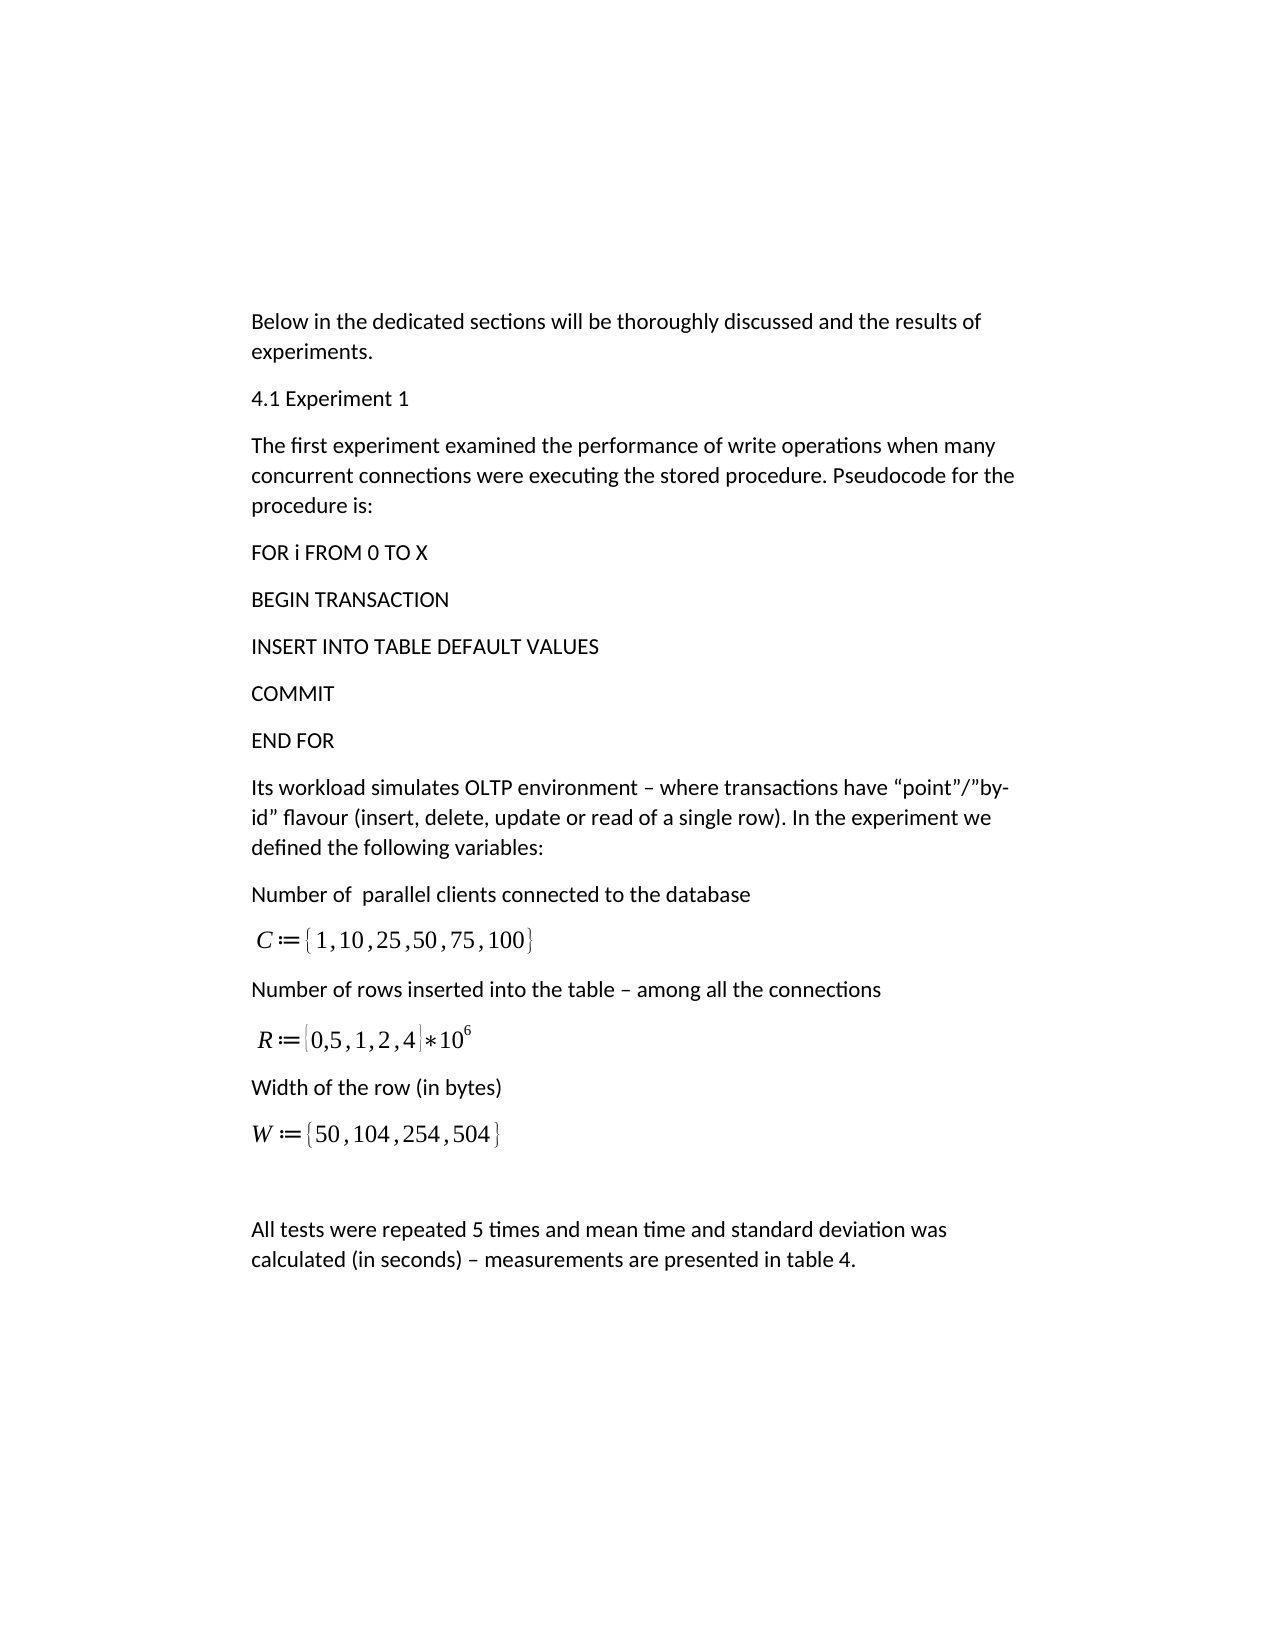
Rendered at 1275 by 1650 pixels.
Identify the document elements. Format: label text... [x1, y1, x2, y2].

text All tests were repeated 5 times and mean time and standard deviation was calculated (in seconds) – measurements are presented in table 4. [251, 1215, 1024, 1273]
text Width of the row (in bytes) [251, 1073, 1024, 1101]
text BEGIN TRANSACTION [251, 585, 1024, 613]
text The first experiment examined the performance of write operations when many concurrent connections were executing the stored procedure. Pseudocode for the procedure is: [251, 431, 1024, 519]
text FOR i FROM 0 TO X [251, 538, 1024, 566]
text Number of rows inserted into the table – among all the connections [251, 975, 1024, 1003]
text Its workload simulates OLTP environment – where transactions have “point”/”by-id” flavour (insert, delete, update or read of a single row). In the experiment we defined the following variables: [251, 773, 1024, 861]
text Number of parallel clients connected to the database [251, 880, 1024, 908]
text COMMIT [251, 679, 1024, 707]
text Below in the dedicated sections will be thoroughly discussed and the results of experiments. [251, 307, 1024, 365]
text END FOR [251, 726, 1024, 754]
text 4.1 Experiment 1 [251, 384, 1024, 412]
text INSERT INTO TABLE DEFAULT VALUES [251, 632, 1024, 660]
